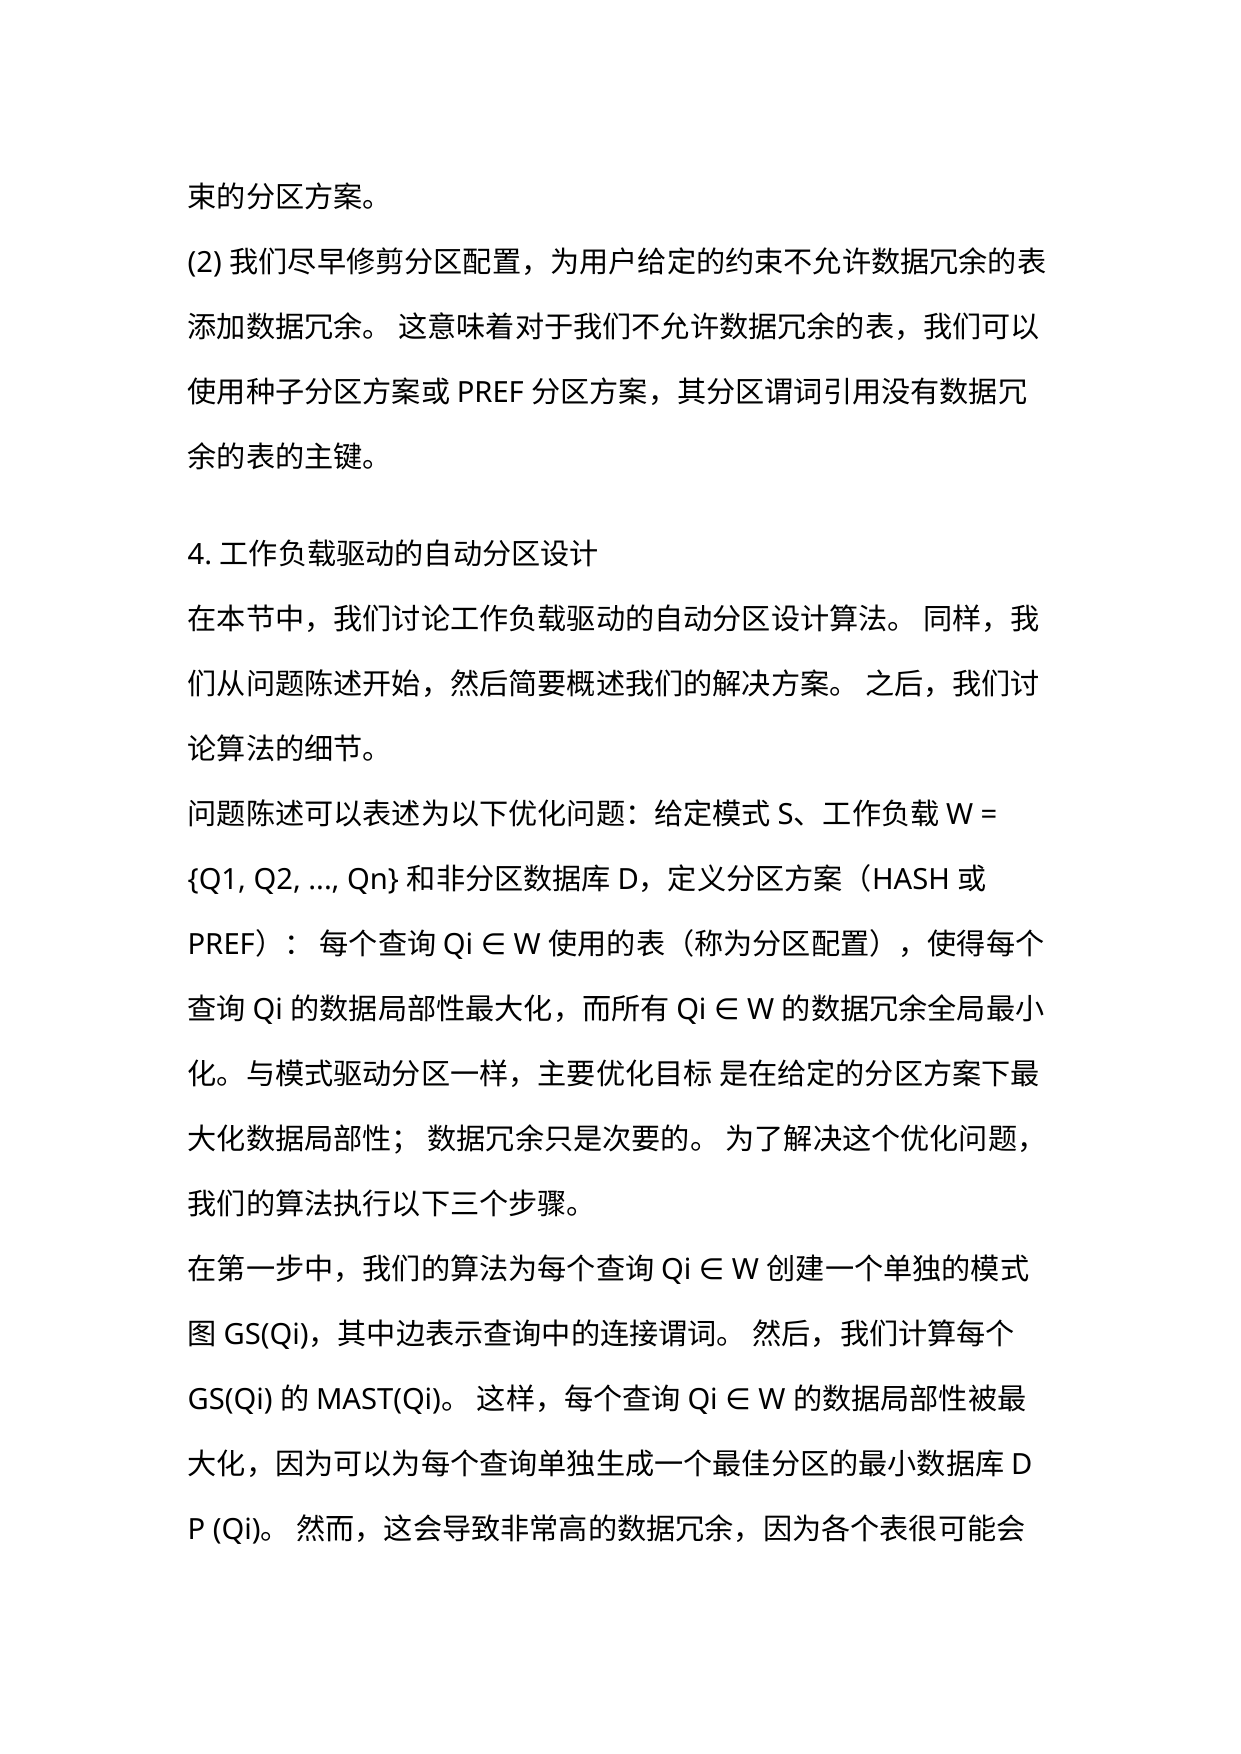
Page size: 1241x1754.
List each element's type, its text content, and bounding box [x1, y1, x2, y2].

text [187, 162, 1053, 227]
text 4. 工作负载驱动的自动分区设计 [187, 519, 1053, 584]
text (2) 我们尽早修剪分区配置，为用户给定的约束不允许数据冗余的表添加数据冗余。 这意味着对于我们不允许数据冗余的表，我们可以使用种子分区方案或 PREF 分区方案，其分区谓词引用没有数据冗余的表的主键。 [187, 227, 1053, 487]
text 问题陈述可以表述为以下优化问题：给定模式 S、工作负载 W = {Q1, Q2, ..., Qn} 和非分区数据库 D，定义分区方案（HASH 或 PREF）： 每个查询 Qi ∈ W 使用的表（称为分区配置），使得每个查询 Qi 的数据局部性最大化，而所有 Qi ∈ W 的数据冗余全局最小化。与模式驱动分区一样，主要优化目标 是在给定的分区方案下最大化数据局部性； 数据冗余只是次要的。 为了解决这个优化问题，我们的算法执行以下三个步骤。 [187, 779, 1053, 1234]
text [187, 1234, 1053, 1559]
text 在本节中，我们讨论工作负载驱动的自动分区设计算法。 同样，我们从问题陈述开始，然后简要概述我们的解决方案。 之后，我们讨论算法的细节。 [187, 584, 1053, 779]
